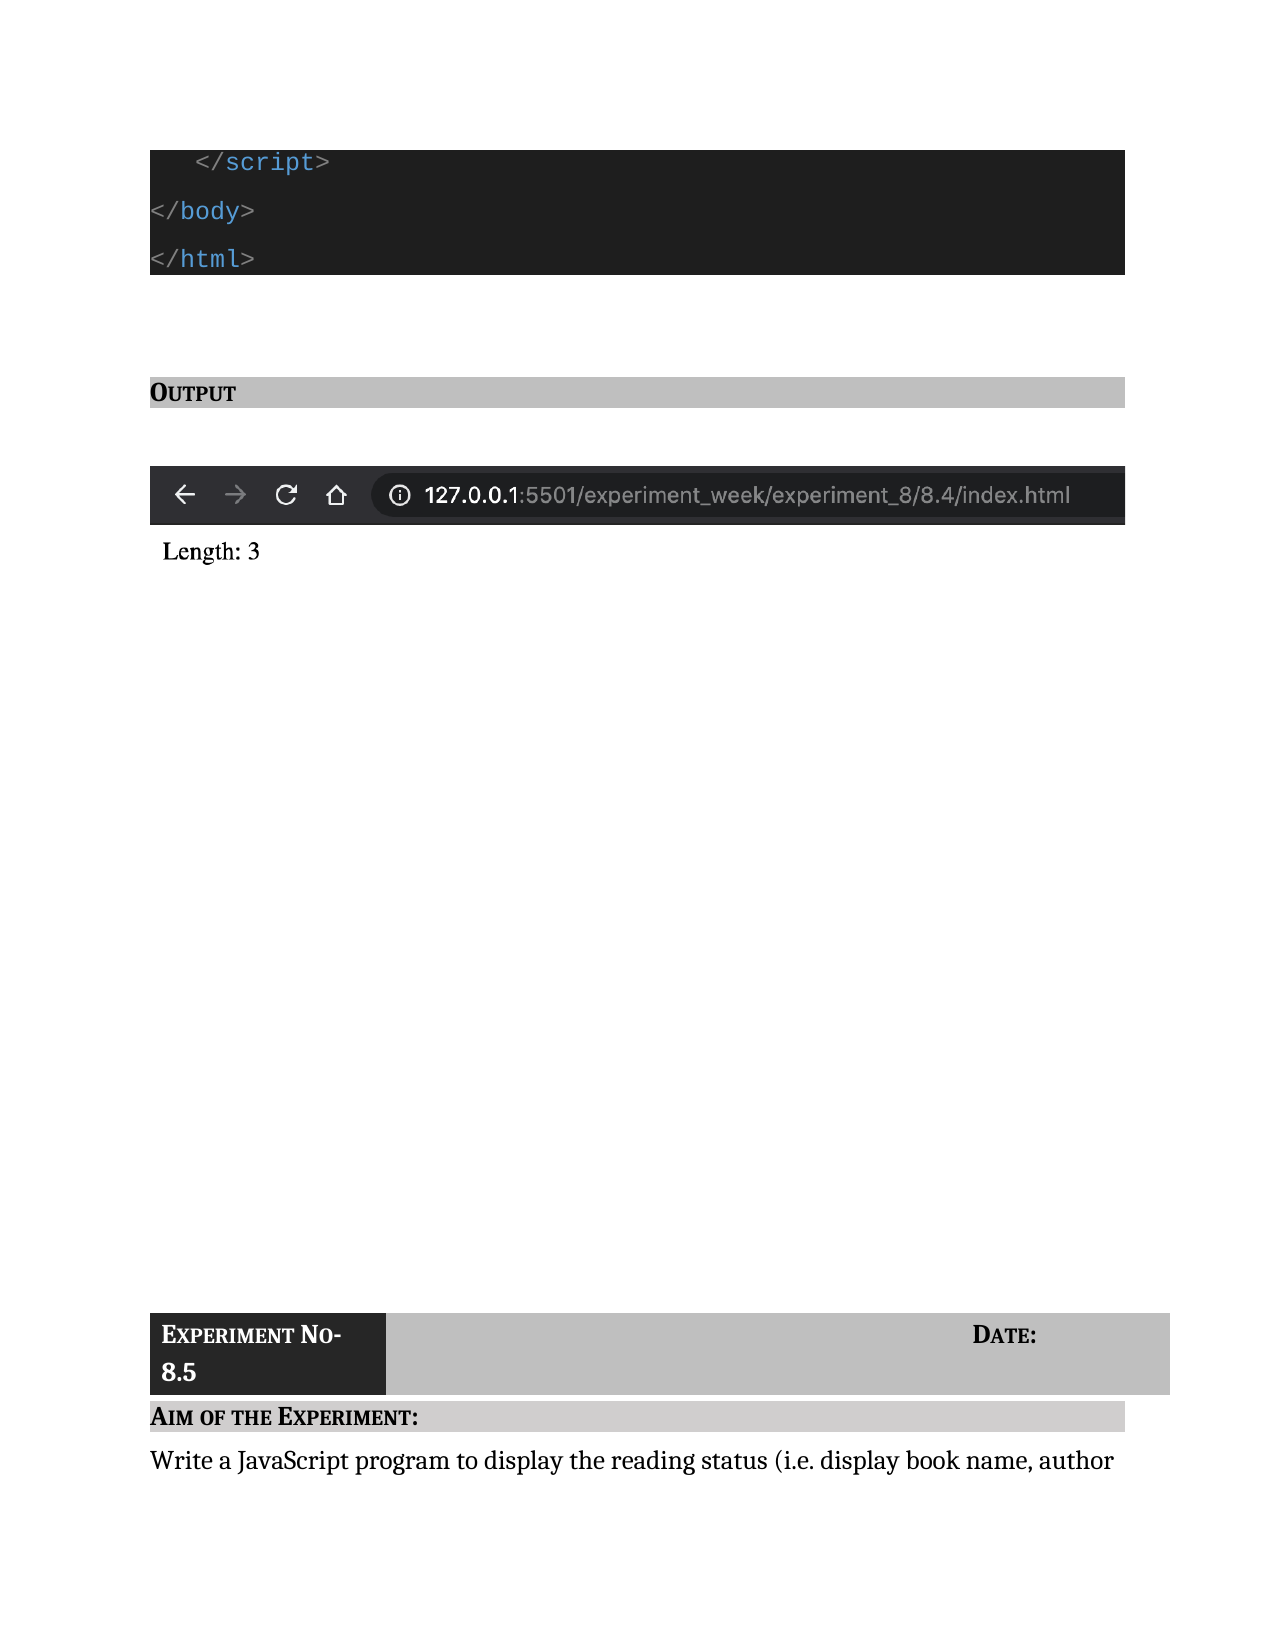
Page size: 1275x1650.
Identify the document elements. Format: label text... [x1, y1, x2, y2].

text </script> [150, 150, 1125, 178]
text Output [150, 377, 1125, 408]
text </body> [150, 198, 1125, 227]
table_header Experiment No-8.5 [150, 1313, 386, 1395]
table_header [386, 1313, 961, 1395]
text Aim of the Experiment: [150, 1401, 1125, 1432]
picture [150, 466, 1125, 671]
text </html> [150, 247, 1125, 275]
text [150, 1445, 1125, 1476]
table_header Date: [961, 1313, 1170, 1395]
